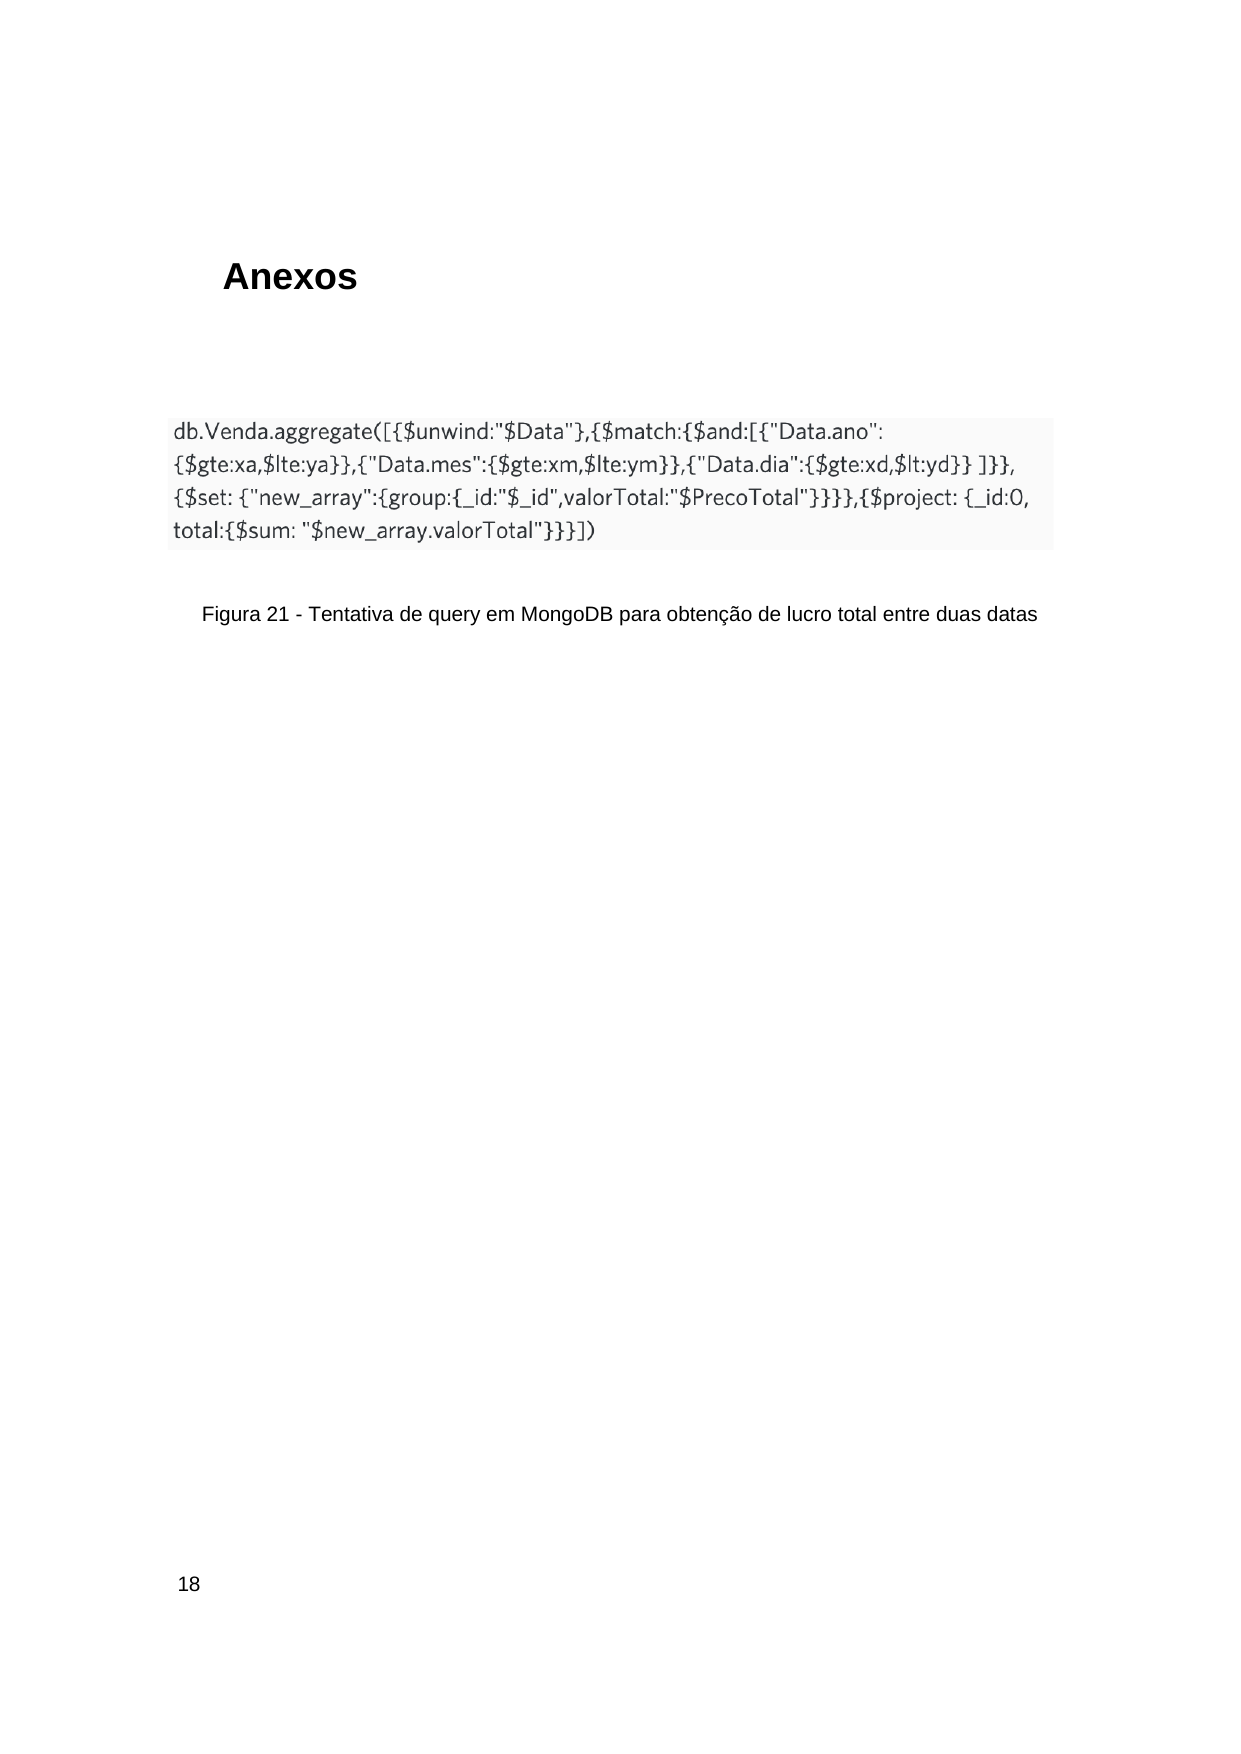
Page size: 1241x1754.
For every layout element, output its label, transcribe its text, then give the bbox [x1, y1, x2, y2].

subtitle Anexos [222, 254, 1063, 298]
text Figura 21 - Tentativa de query em MongoDB para obtenção de lucro total entre duas datas [177, 602, 1063, 626]
picture [167, 418, 1054, 571]
